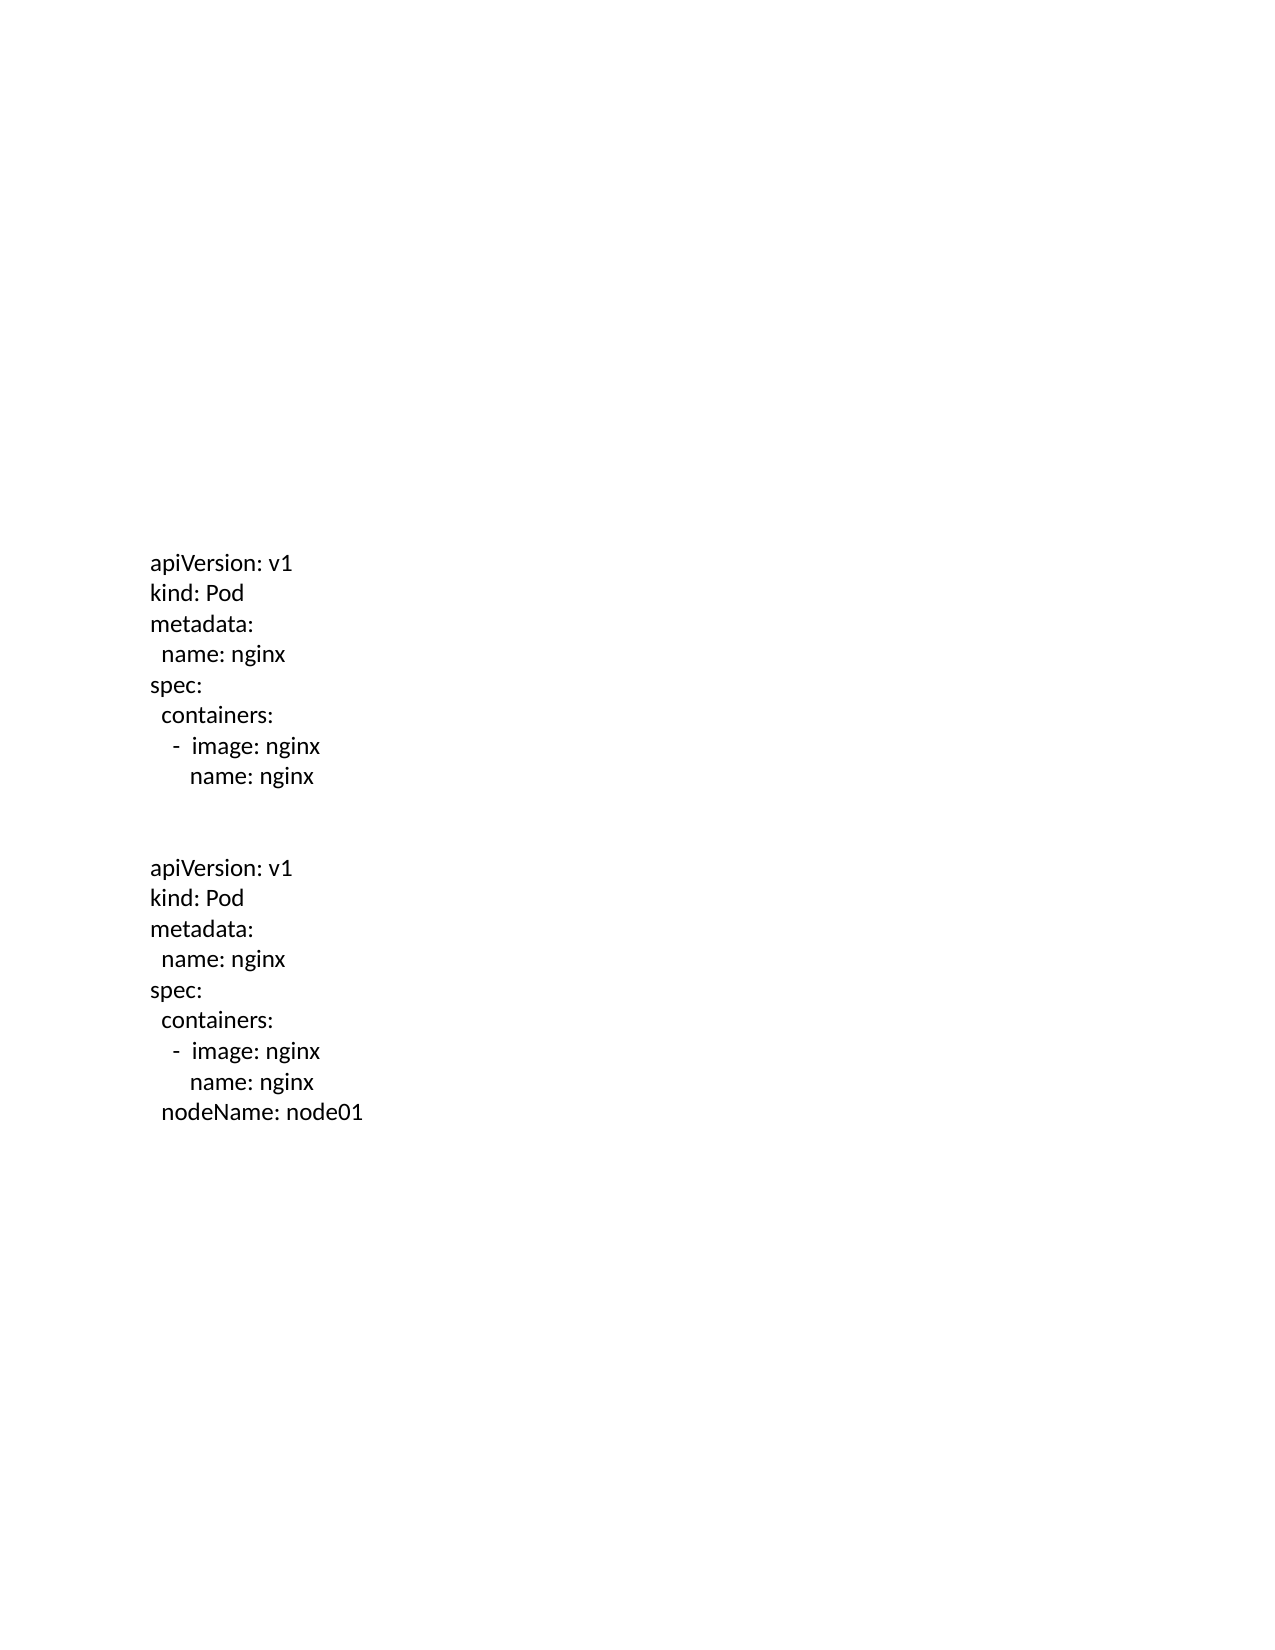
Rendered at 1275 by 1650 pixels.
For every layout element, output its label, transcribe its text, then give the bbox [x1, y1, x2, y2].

text containers: [150, 1004, 1125, 1035]
text name: nginx [150, 943, 1125, 974]
text name: nginx [150, 1066, 1125, 1096]
text spec: [150, 669, 1125, 699]
text - image: nginx [150, 730, 1125, 760]
text name: nginx [150, 760, 1125, 791]
text - image: nginx [150, 1035, 1125, 1066]
text nodeName: node01 [150, 1096, 1125, 1127]
text apiVersion: v1 [150, 852, 1125, 882]
text spec: [150, 974, 1125, 1004]
text metadata: [150, 608, 1125, 638]
text kind: Pod [150, 577, 1125, 608]
text containers: [150, 699, 1125, 730]
text metadata: [150, 913, 1125, 943]
text name: nginx [150, 638, 1125, 669]
text kind: Pod [150, 882, 1125, 913]
text apiVersion: v1 [150, 547, 1125, 577]
